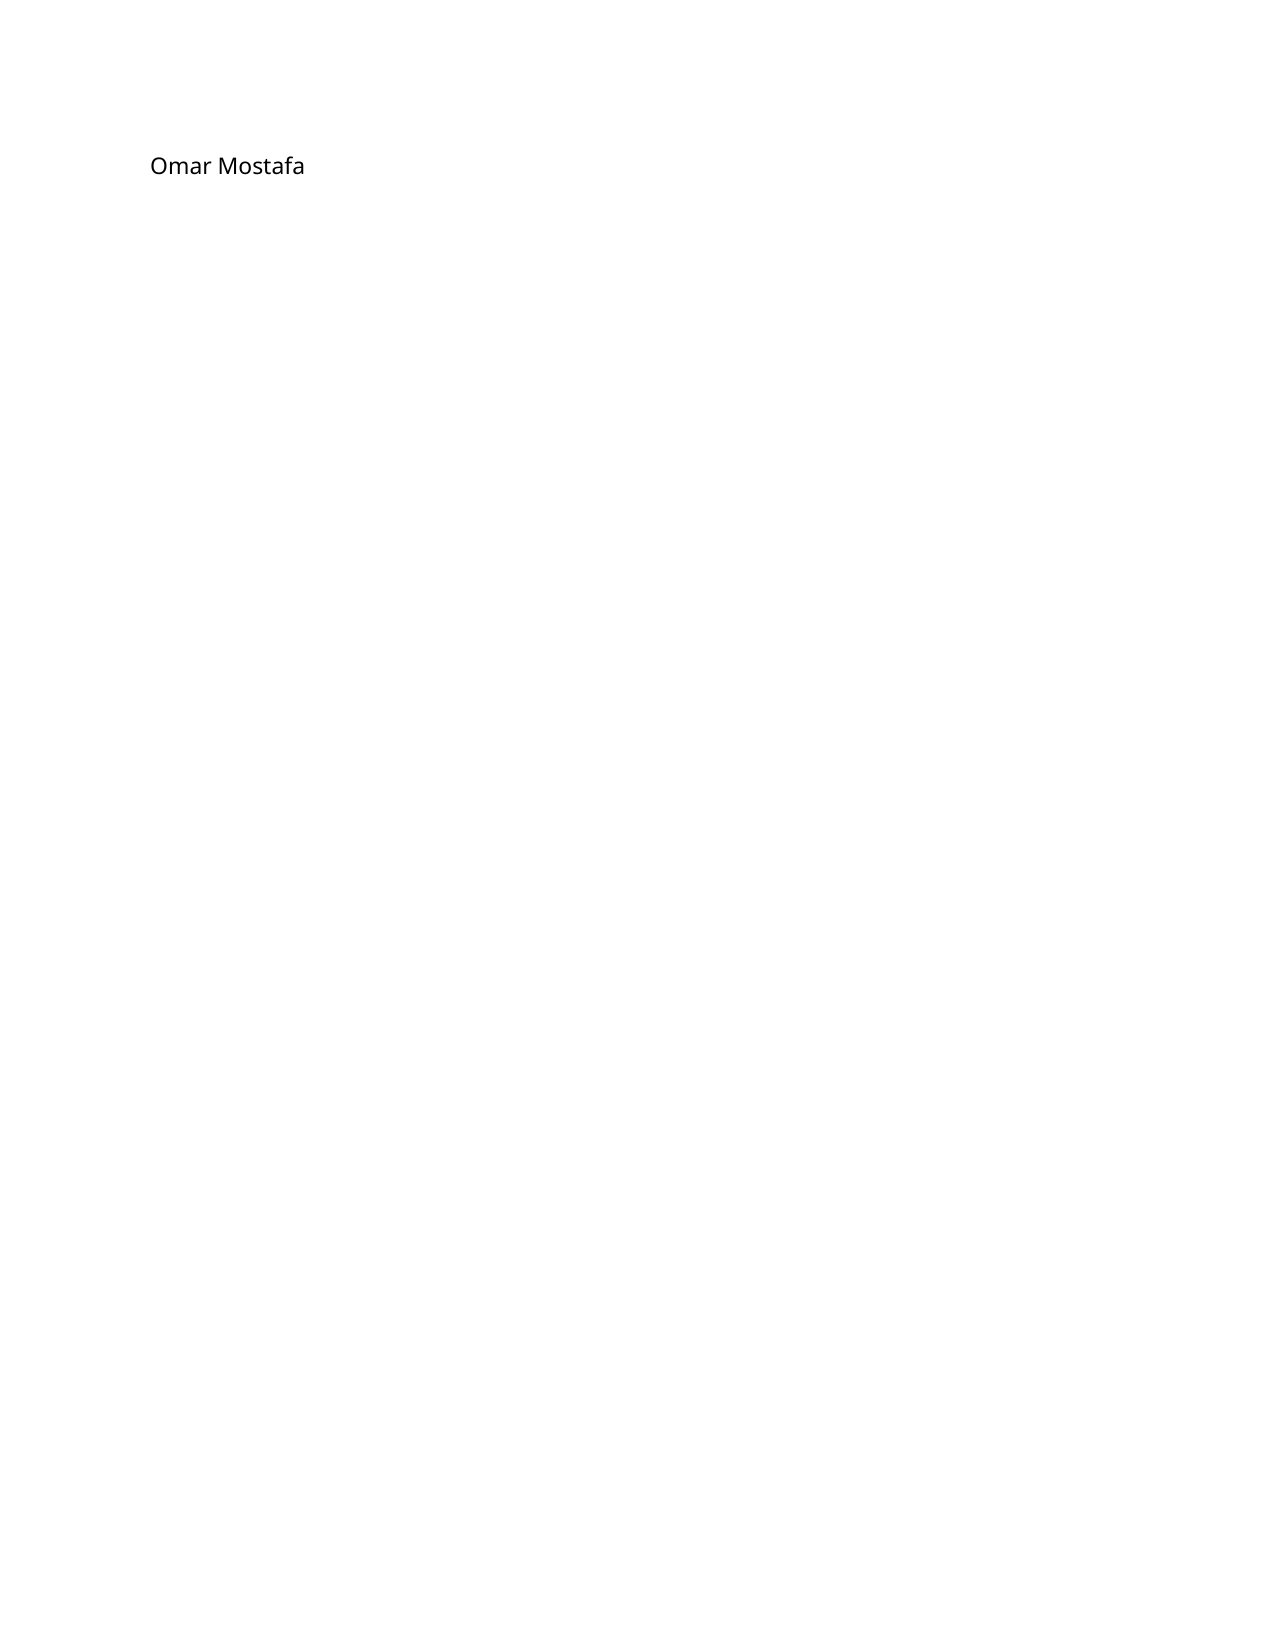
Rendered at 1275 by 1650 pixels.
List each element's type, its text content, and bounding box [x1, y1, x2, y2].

text Omar Mostafa [150, 150, 1125, 181]
